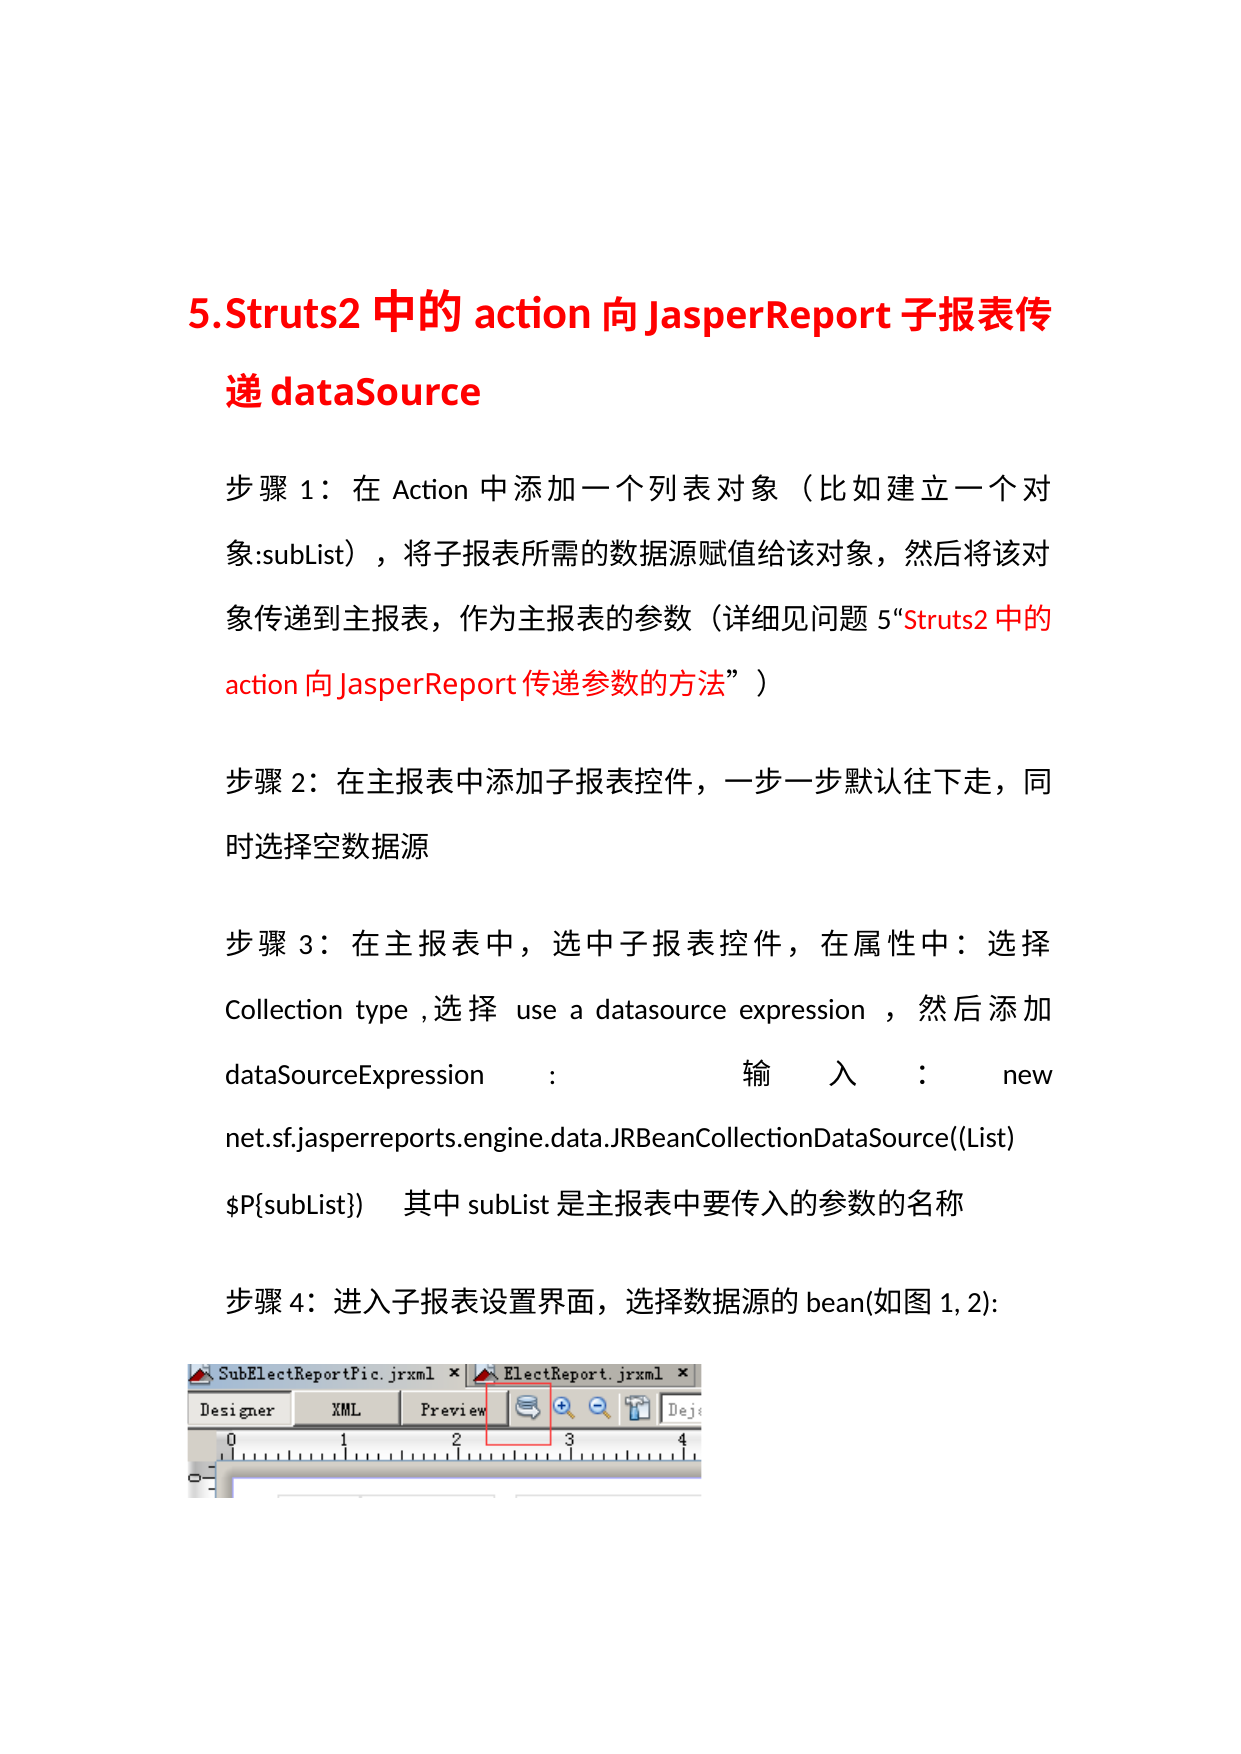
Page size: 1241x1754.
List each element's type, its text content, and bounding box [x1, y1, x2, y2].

list Struts2中的action向JasperReport子报表传递dataSource [187, 259, 1053, 422]
list 步骤2：在主报表中添加子报表控件，一步一步默认往下走，同时选择空数据源 [225, 747, 1053, 877]
list 步骤1：在Action中添加一个列表对象（比如建立一个对象:subList），将子报表所需的数据源赋值给该对象，然后将该对象传递到主报表，作为主报表的参数（详细见问题5“Struts2中的action向JasperReport传递参数的方法”） [225, 454, 1053, 714]
list 步骤4：进入子报表设置界面，选择数据源的bean(如图 1, 2): [225, 1267, 1053, 1332]
list 步骤3：在主报表中，选中子报表控件，在属性中：选择Collection type ,选择 use a datasource expression ，然后添加dataSourceExpression : 输入：new net.sf.jasperreports.engine.data.JRBeanCollectionDataSource((List)$P{subList}) 其中subList 是主报表中要传入的参数的名称 [225, 909, 1053, 1234]
picture [187, 1364, 702, 1498]
